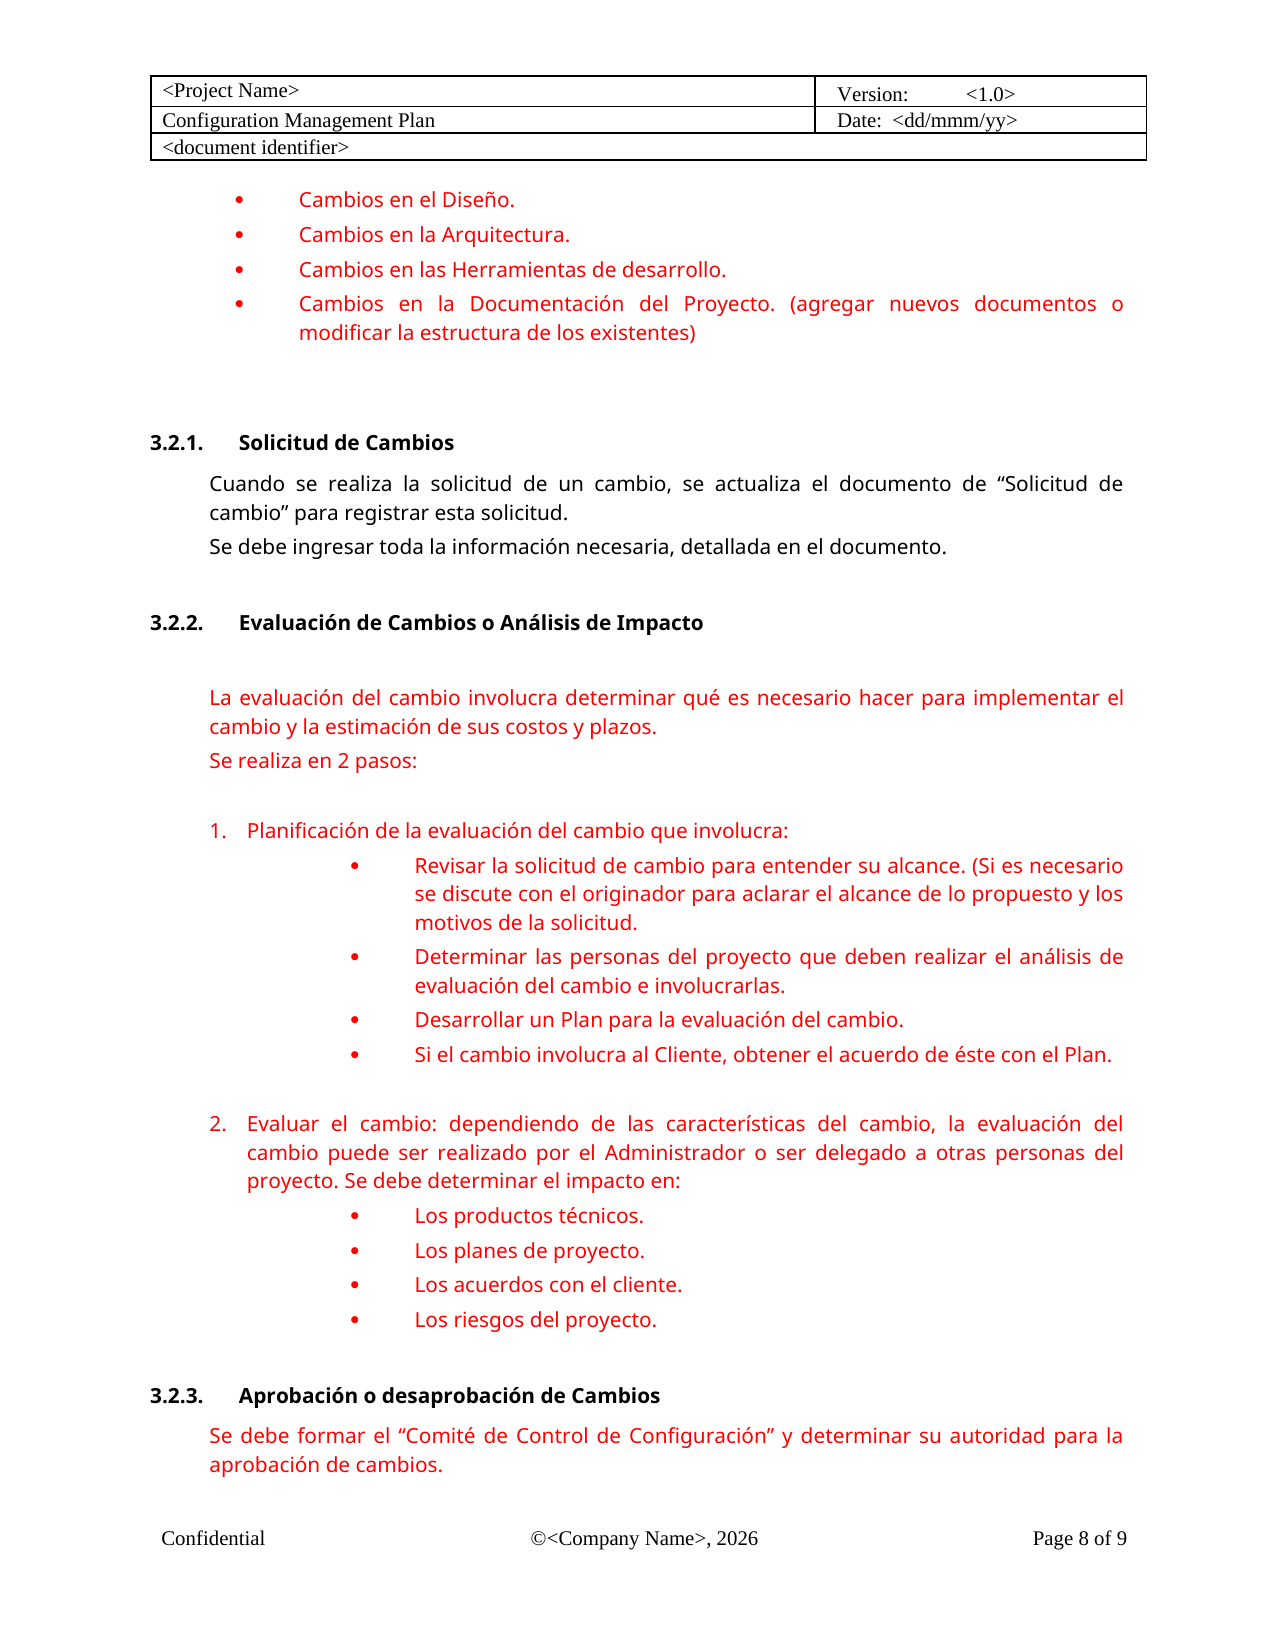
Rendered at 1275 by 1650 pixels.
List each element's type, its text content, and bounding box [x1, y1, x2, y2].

list Los planes de proyecto. [351, 1236, 1125, 1264]
text Evaluación de Cambios o Análisis de Impacto [150, 608, 1125, 636]
list Cambios en el Diseño. [236, 185, 1125, 214]
list Evaluar el cambio: dependiendo de las características del cambio, la evaluación del cambio puede ser realizado por el Administrador o ser delegado a otras personas del proyecto. Se debe determinar el impacto en: [209, 1109, 1125, 1195]
list Cambios en la Documentación del Proyecto. (agregar nuevos documentos o modificar la estructura de los existentes) [236, 289, 1125, 346]
text Cuando se realiza la solicitud de un cambio, se actualiza el documento de “Solicitud de cambio” para registrar esta solicitud. [209, 469, 1125, 526]
text Se debe formar el “Comité de Control de Configuración” y determinar su autoridad para la aprobación de cambios. [209, 1422, 1125, 1478]
list Cambios en la Arquitectura. [236, 220, 1125, 248]
text Aprobación o desaprobación de Cambios [150, 1381, 1125, 1409]
list Planificación de la evaluación del cambio que involucra: [209, 816, 1125, 844]
list Revisar la solicitud de cambio para entender su alcance. (Si es necesario se discute con el originador para aclarar el alcance de lo propuesto y los motivos de la solicitud. [351, 851, 1125, 936]
list Si el cambio involucra al Cliente, obtener el acuerdo de éste con el Plan. [351, 1040, 1125, 1068]
list Determinar las personas del proyecto que deben realizar el análisis de evaluación del cambio e involucrarlas. [351, 942, 1125, 999]
list Desarrollar un Plan para la evaluación del cambio. [351, 1005, 1125, 1034]
text Solicitud de Cambios [150, 428, 1125, 457]
list Los productos técnicos. [351, 1201, 1125, 1229]
text Se realiza en 2 pasos: [209, 747, 1125, 775]
text La evaluación del cambio involucra determinar qué es necesario hacer para implementar el cambio y la estimación de sus costos y plazos. [209, 683, 1125, 740]
text Se debe ingresar toda la información necesaria, detallada en el documento. [209, 532, 1125, 561]
list Los acuerdos con el cliente. [351, 1270, 1125, 1299]
list Los riesgos del proyecto. [351, 1305, 1125, 1333]
list Cambios en las Herramientas de desarrollo. [236, 255, 1125, 283]
